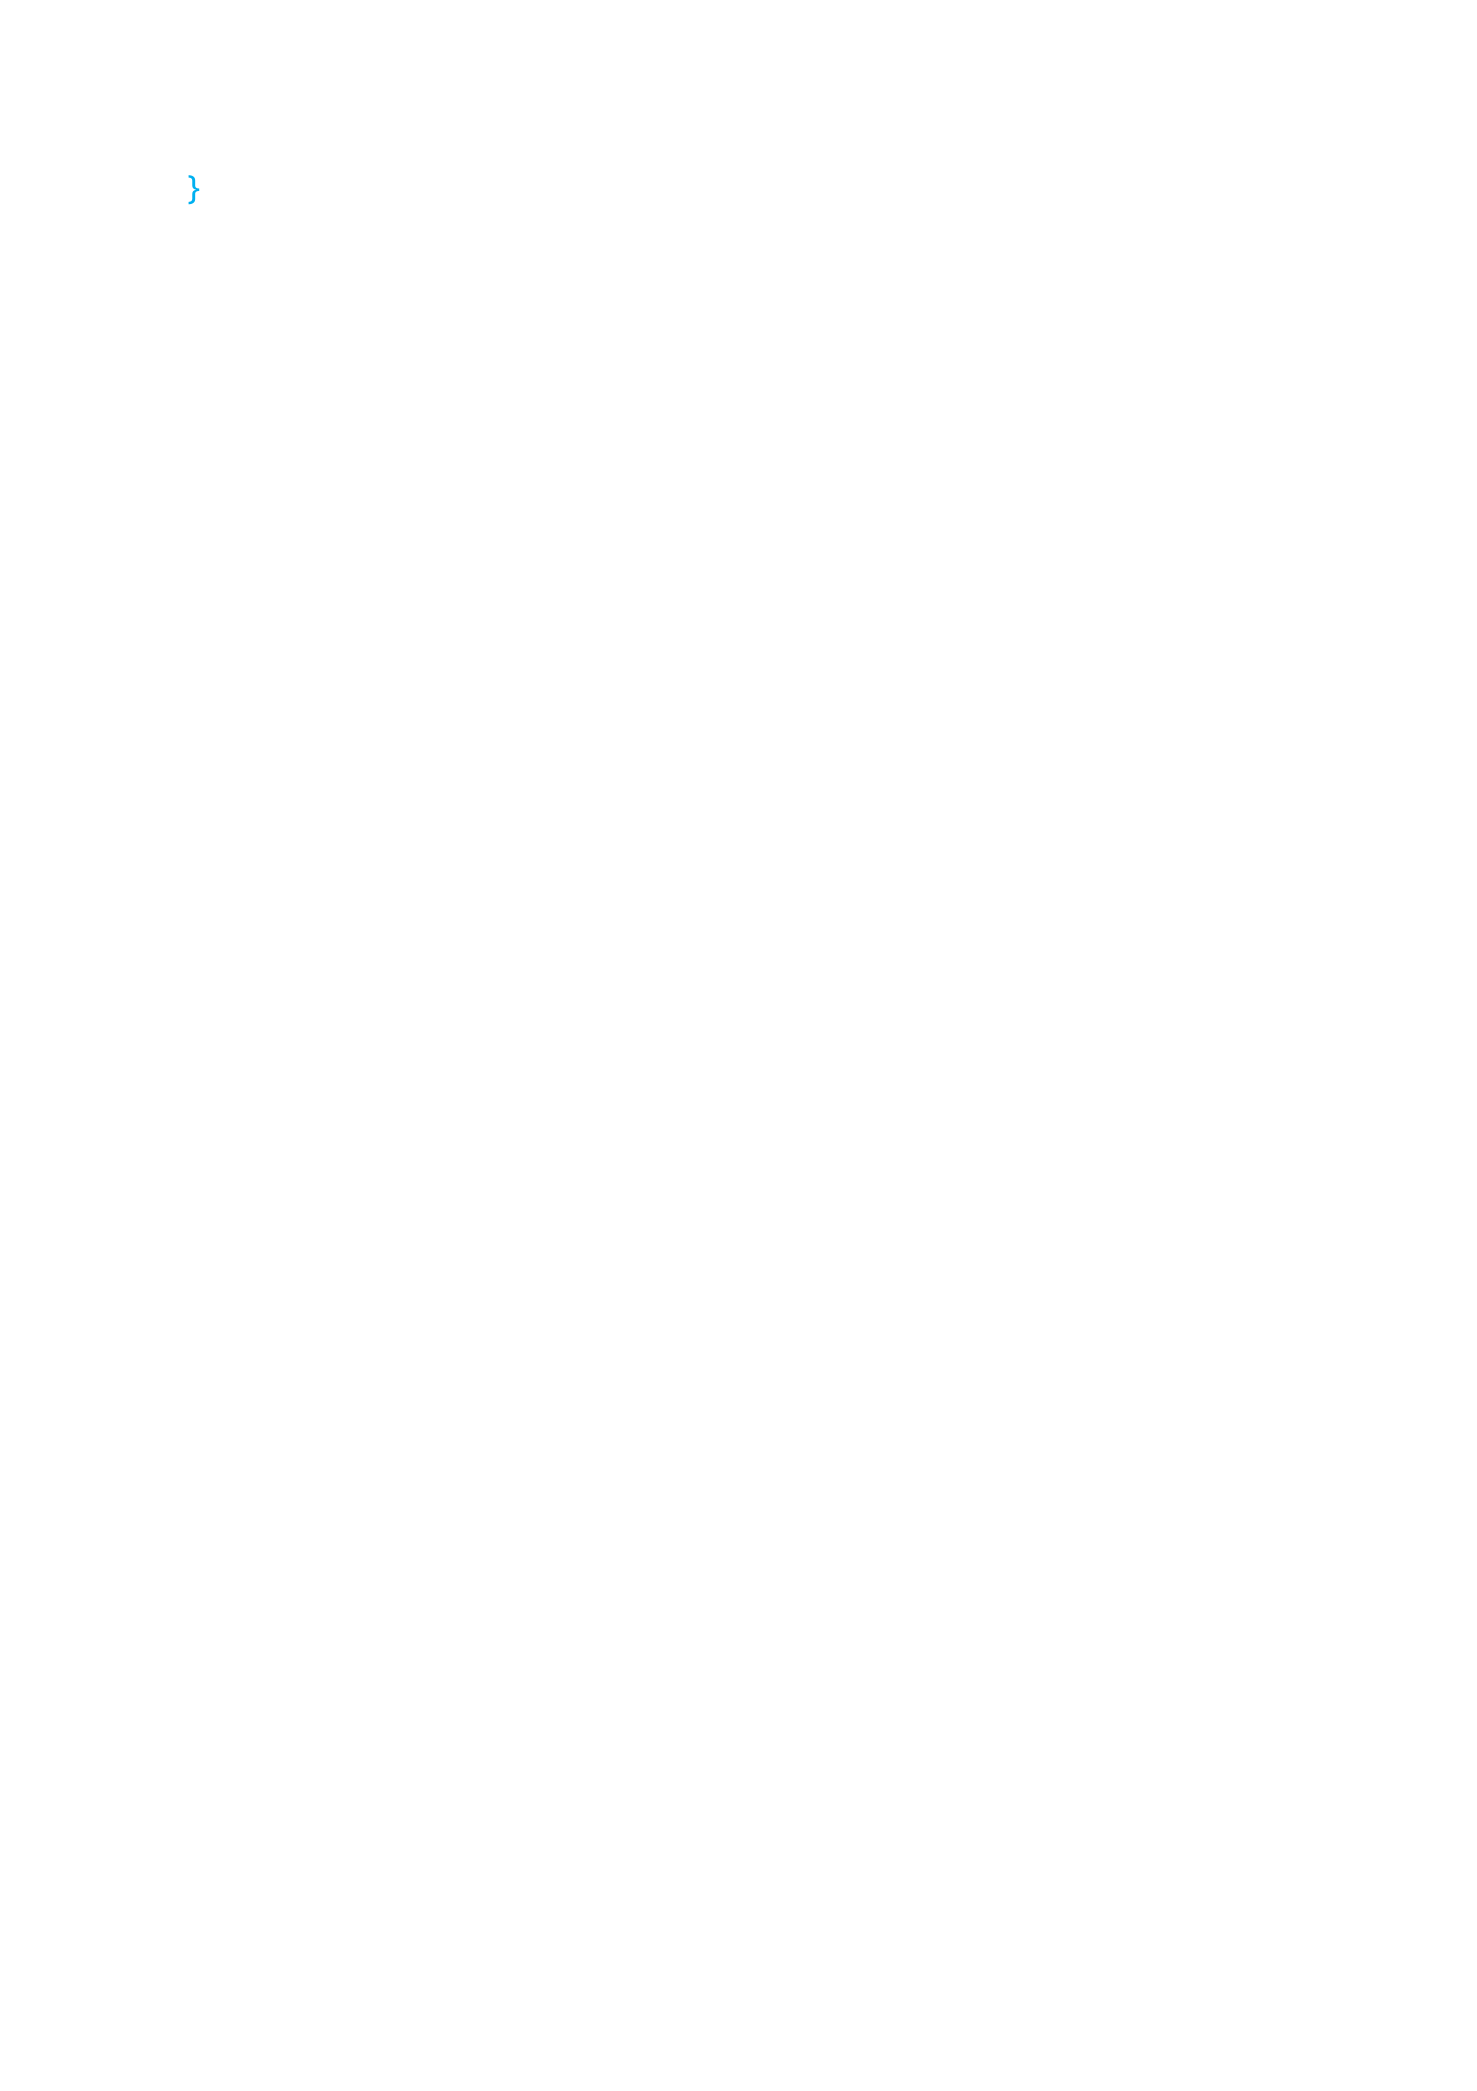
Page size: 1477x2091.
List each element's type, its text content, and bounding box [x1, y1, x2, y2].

text } [187, 164, 1289, 209]
